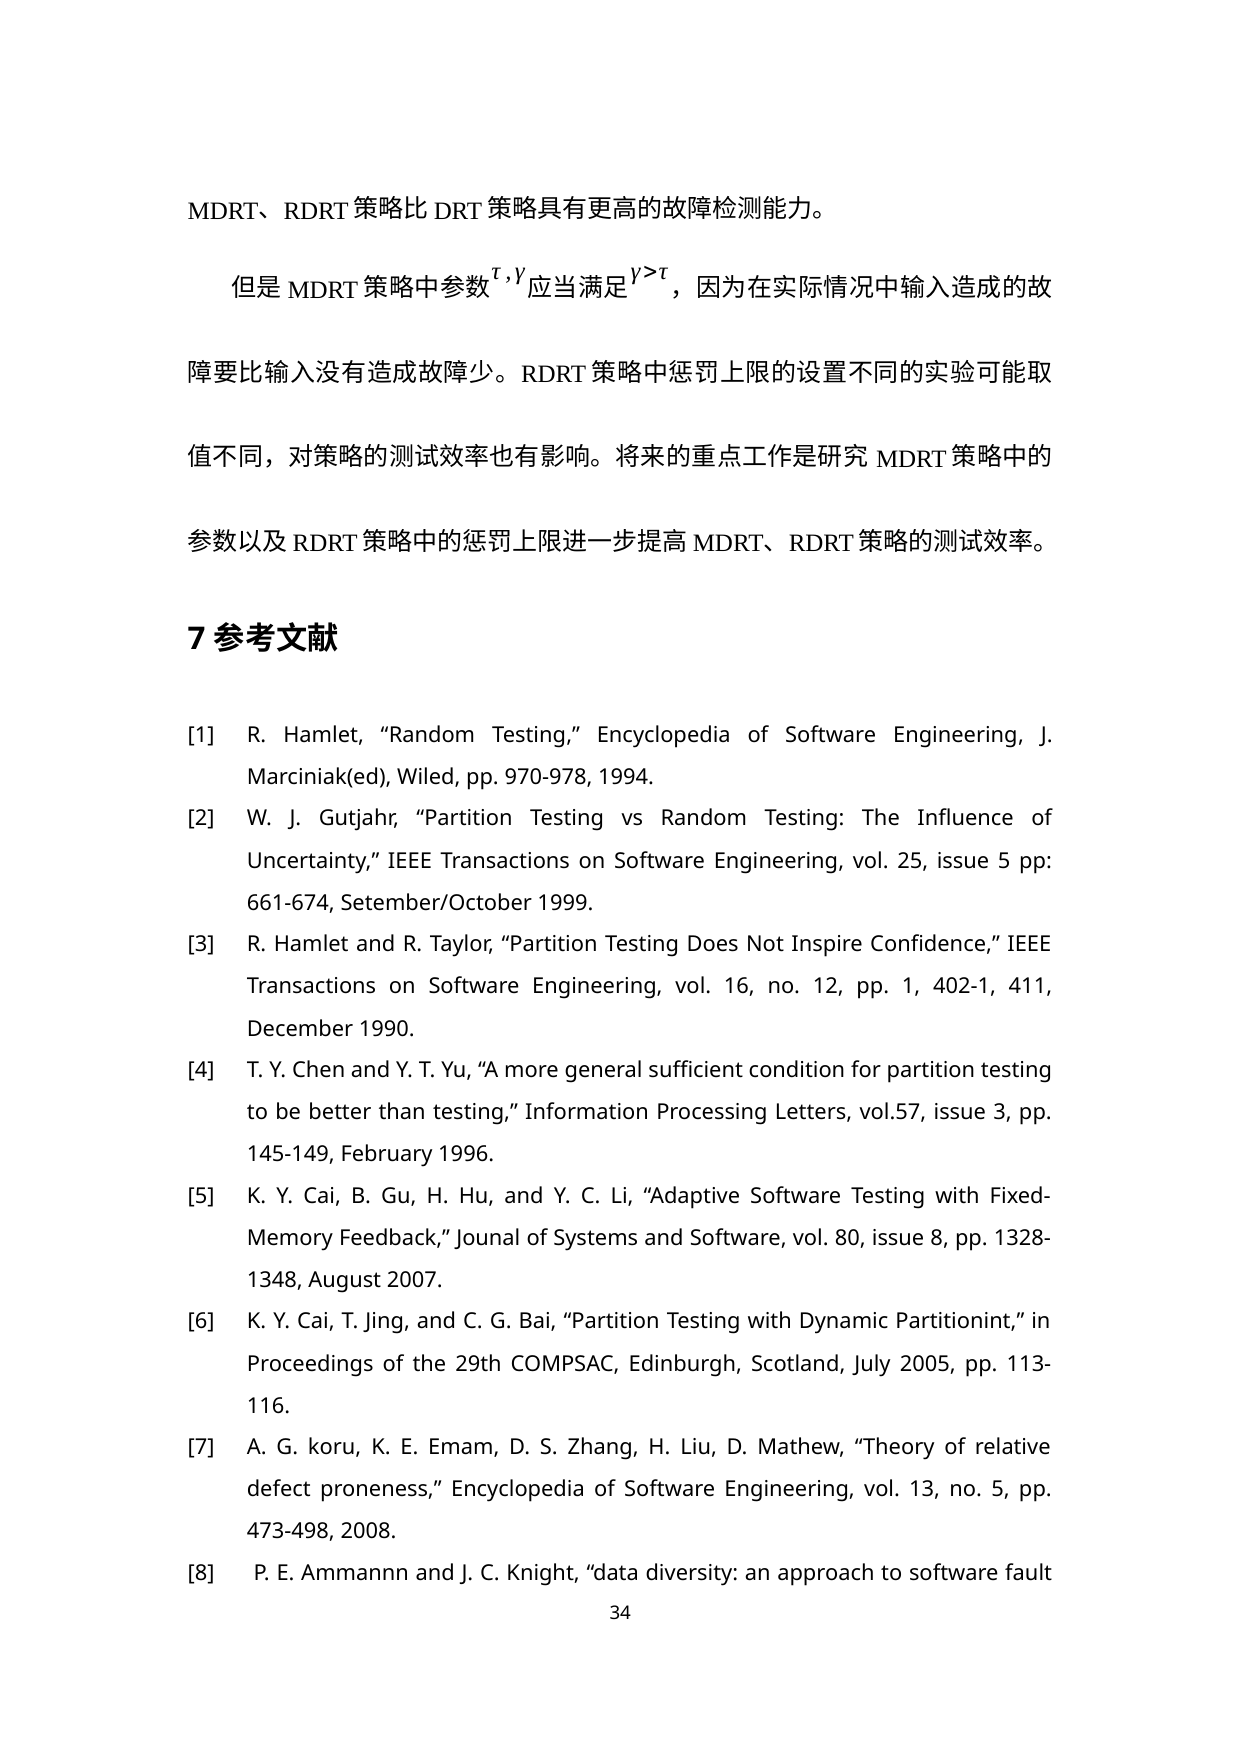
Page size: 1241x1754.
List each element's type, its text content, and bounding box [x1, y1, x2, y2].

text [2] W. J. Gutjahr, “Partition Testing vs Random Testing: The Influence of Uncertainty,” IEEE Transactions on Software Engineering, vol. 25, issue 5 pp: 661-674, Setember/October 1999. [187, 801, 1053, 918]
text [5] K. Y. Cai, B. Gu, H. Hu, and Y. C. Li, “Adaptive Software Testing with Fixed-Memory Feedback,” Jounal of Systems and Software, vol. 80, issue 8, pp. 1328-1348, August 2007. [187, 1178, 1053, 1295]
subtitle 7 参考文献 [187, 603, 1053, 668]
text [4] T. Y. Chen and Y. T. Yu, “A more general sufficient condition for partition testing to be better than testing,” Information Processing Letters, vol.57, issue 3, pp. 145-149, February 1996. [187, 1052, 1053, 1169]
text 但是MDRT策略中参数应当满足，因为在实际情况中输入造成的故障要比输入没有造成故障少。RDRT策略中惩罚上限的设置不同的实验可能取值不同，对策略的测试效率也有影响。将来的重点工作是研究MDRT策略中的参数以及RDRT策略中的惩罚上限进一步提高MDRT、RDRT策略的测试效率。 [187, 239, 1053, 557]
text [187, 160, 1053, 225]
text [1] R. Hamlet, “Random Testing,” Encyclopedia of Software Engineering, J. Marciniak(ed), Wiled, pp. 970-978, 1994. [187, 717, 1053, 792]
text [7] A. G. koru, K. E. Emam, D. S. Zhang, H. Liu, D. Mathew, “Theory of relative defect proneness,” Encyclopedia of Software Engineering, vol. 13, no. 5, pp. 473-498, 2008. [187, 1430, 1053, 1547]
text [3] R. Hamlet and R. Taylor, “Partition Testing Does Not Inspire Confidence,” IEEE Transactions on Software Engineering, vol. 16, no. 12, pp. 1, 402-1, 411, December 1990. [187, 927, 1053, 1044]
text [6] K. Y. Cai, T. Jing, and C. G. Bai, “Partition Testing with Dynamic Partitionint,” in Proceedings of the 29th COMPSAC, Edinburgh, Scotland, July 2005, pp. 113-116. [187, 1304, 1053, 1421]
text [187, 1555, 1053, 1588]
